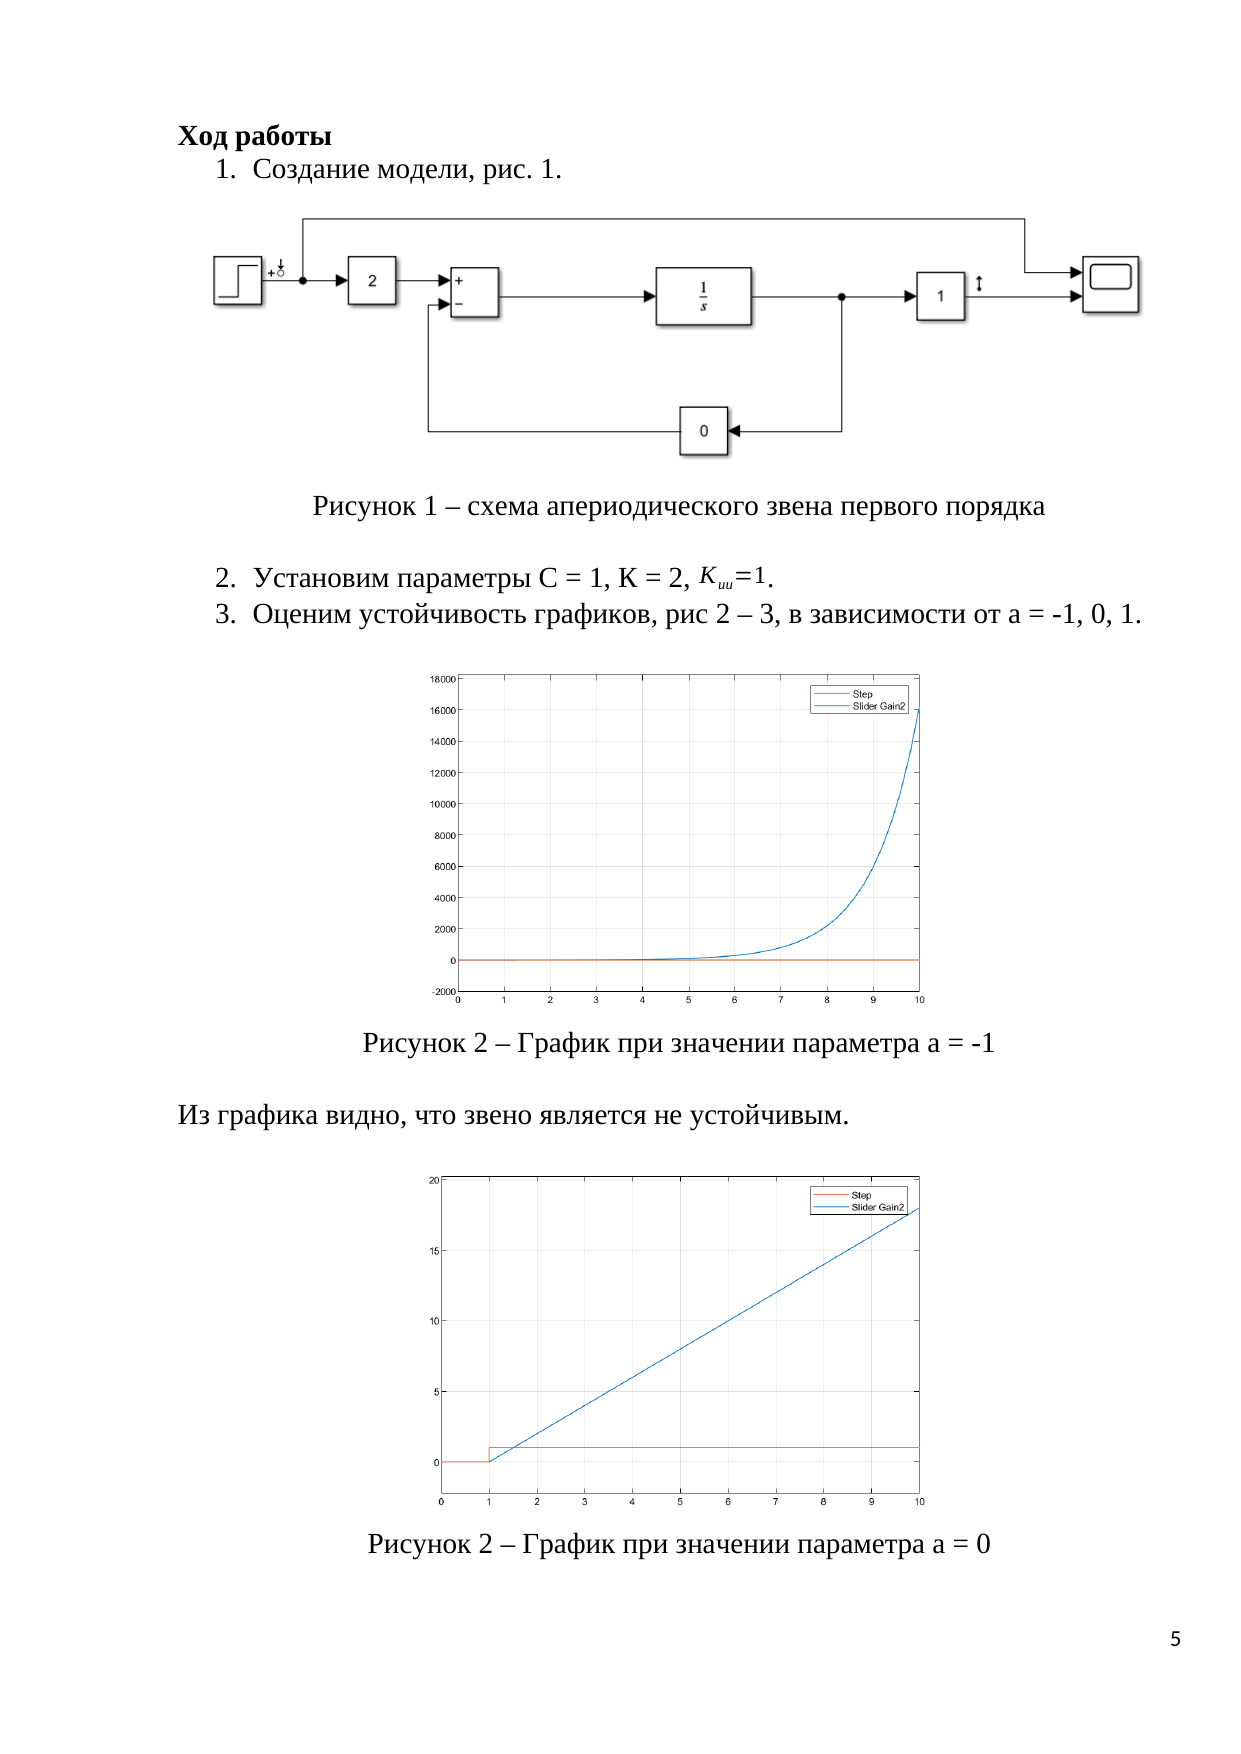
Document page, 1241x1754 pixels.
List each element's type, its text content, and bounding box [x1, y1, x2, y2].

list Рисунок 2 – График при значении параметра а = -1 [177, 1025, 1181, 1059]
list Рисунок 1 – схема апериодического звена первого порядка [177, 488, 1181, 521]
list Установим параметры С = 1, К = 2, . [215, 560, 1181, 594]
list Оценим устойчивость графиков, рис 2 – 3, в зависимости от а = -1, 0, 1. [215, 596, 1181, 630]
picture [428, 1169, 930, 1525]
picture [428, 668, 930, 1023]
picture [177, 187, 1182, 486]
list Рисунок 2 – График при значении параметра а = 0 [177, 1526, 1181, 1560]
list Из графика видно, что звено является не устойчивым. [177, 1097, 1181, 1131]
text Ход работы [177, 118, 1181, 152]
list Создание модели, рис. 1. [215, 152, 1181, 185]
